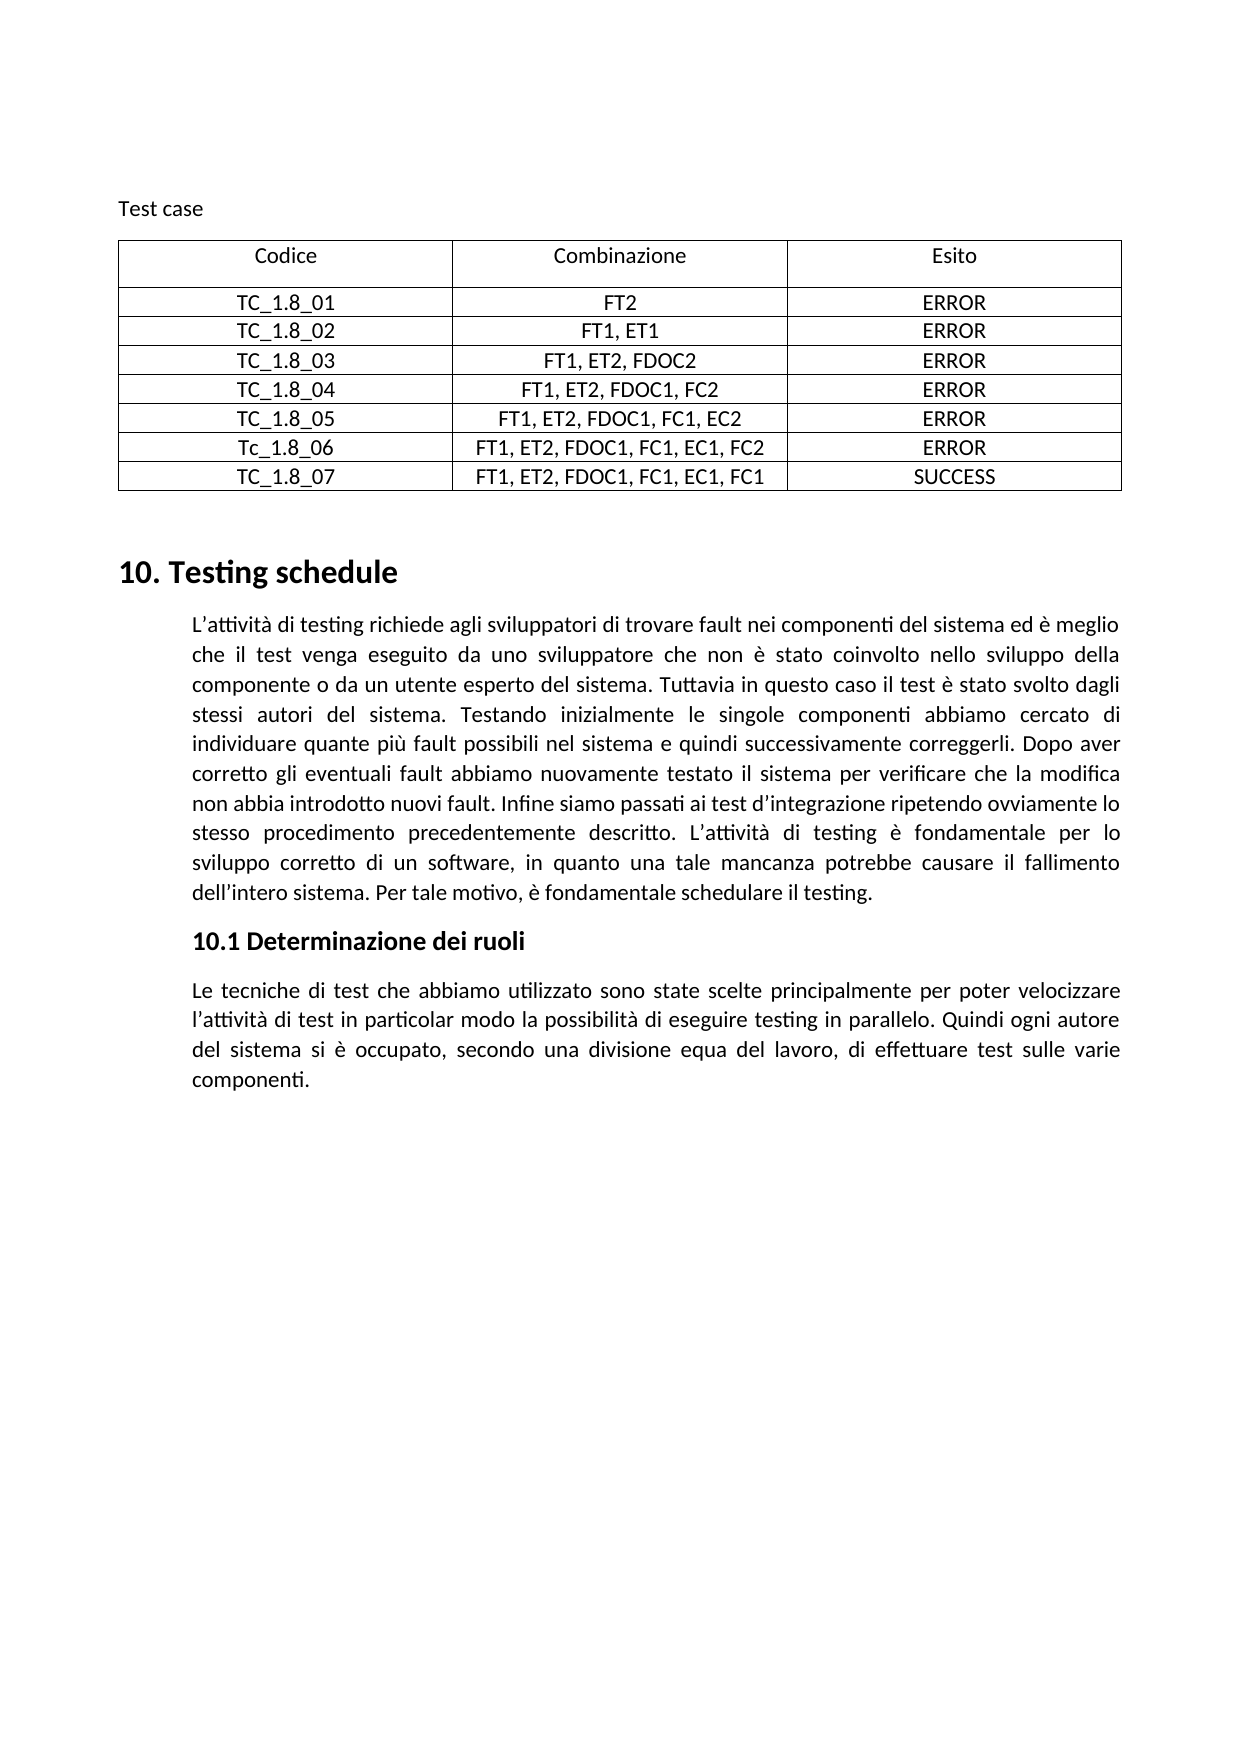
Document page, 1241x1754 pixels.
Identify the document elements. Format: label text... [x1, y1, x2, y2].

table_cell TC_1.8_05 [119, 404, 452, 432]
text L’attività di testing richiede agli sviluppatori di trovare fault nei componenti del sistema ed è meglio che il test venga eseguito da uno sviluppatore che non è stato coinvolto nello sviluppo della componente o da un utente esperto del sistema. Tuttavia in questo caso il test è stato svolto dagli stessi autori del sistema. Testando inizialmente le singole componenti abbiamo cercato di individuare quante più fault possibili nel sistema e quindi successivamente correggerli. Dopo aver corretto gli eventuali fault abbiamo nuovamente testato il sistema per verificare che la modifica non abbia introdotto nuovi fault. Infine siamo passati ai test d’integrazione ripetendo ovviamente lo stesso procedimento precedentemente descritto. L’attività di testing è fondamentale per lo sviluppo corretto di un software, in quanto una tale mancanza potrebbe causare il fallimento dell’intero sistema. Per tale motivo, è fondamentale schedulare il testing. [192, 611, 1122, 906]
table_header Codice [119, 241, 452, 287]
table_cell ERROR [788, 375, 1121, 403]
table_cell TC_1.8_01 [119, 288, 452, 316]
table_cell FT1, ET2, FDOC2 [453, 346, 787, 374]
table_cell TC_1.8_03 [119, 346, 452, 374]
table_cell Tc_1.8_06 [119, 433, 452, 461]
table_cell TC_1.8_07 [119, 462, 452, 490]
table_cell FT1, ET2, FDOC1, FC1, EC1, FC1 [453, 462, 787, 490]
table_header Esito [788, 241, 1121, 287]
table_cell ERROR [788, 433, 1121, 461]
table_cell ERROR [788, 404, 1121, 432]
table_header Combinazione [453, 241, 787, 287]
table_cell ERROR [788, 346, 1121, 374]
table_cell TC_1.8_02 [119, 317, 452, 345]
text Le tecniche di test che abbiamo utilizzato sono state scelte principalmente per poter velocizzare l’attività di test in particolar modo la possibilità di eseguire testing in parallelo. Quindi ogni autore del sistema si è occupato, secondo una divisione equa del lavoro, di effettuare test sulle varie componenti. [192, 976, 1122, 1093]
table_cell FT1, ET2, FDOC1, FC1, EC2 [453, 404, 787, 432]
table_cell TC_1.8_04 [119, 375, 452, 403]
text Test case [118, 194, 1122, 222]
table_cell SUCCESS [788, 462, 1121, 490]
table_cell ERROR [788, 317, 1121, 345]
text 10. Testing schedule [118, 551, 1122, 592]
table_cell FT1, ET1 [453, 317, 787, 345]
table_cell FT2 [453, 288, 787, 316]
table_cell FT1, ET2, FDOC1, FC2 [453, 375, 787, 403]
table_cell ERROR [788, 288, 1121, 316]
text 10.1 Determinazione dei ruoli [118, 924, 1122, 957]
table_cell FT1, ET2, FDOC1, FC1, EC1, FC2 [453, 433, 787, 461]
